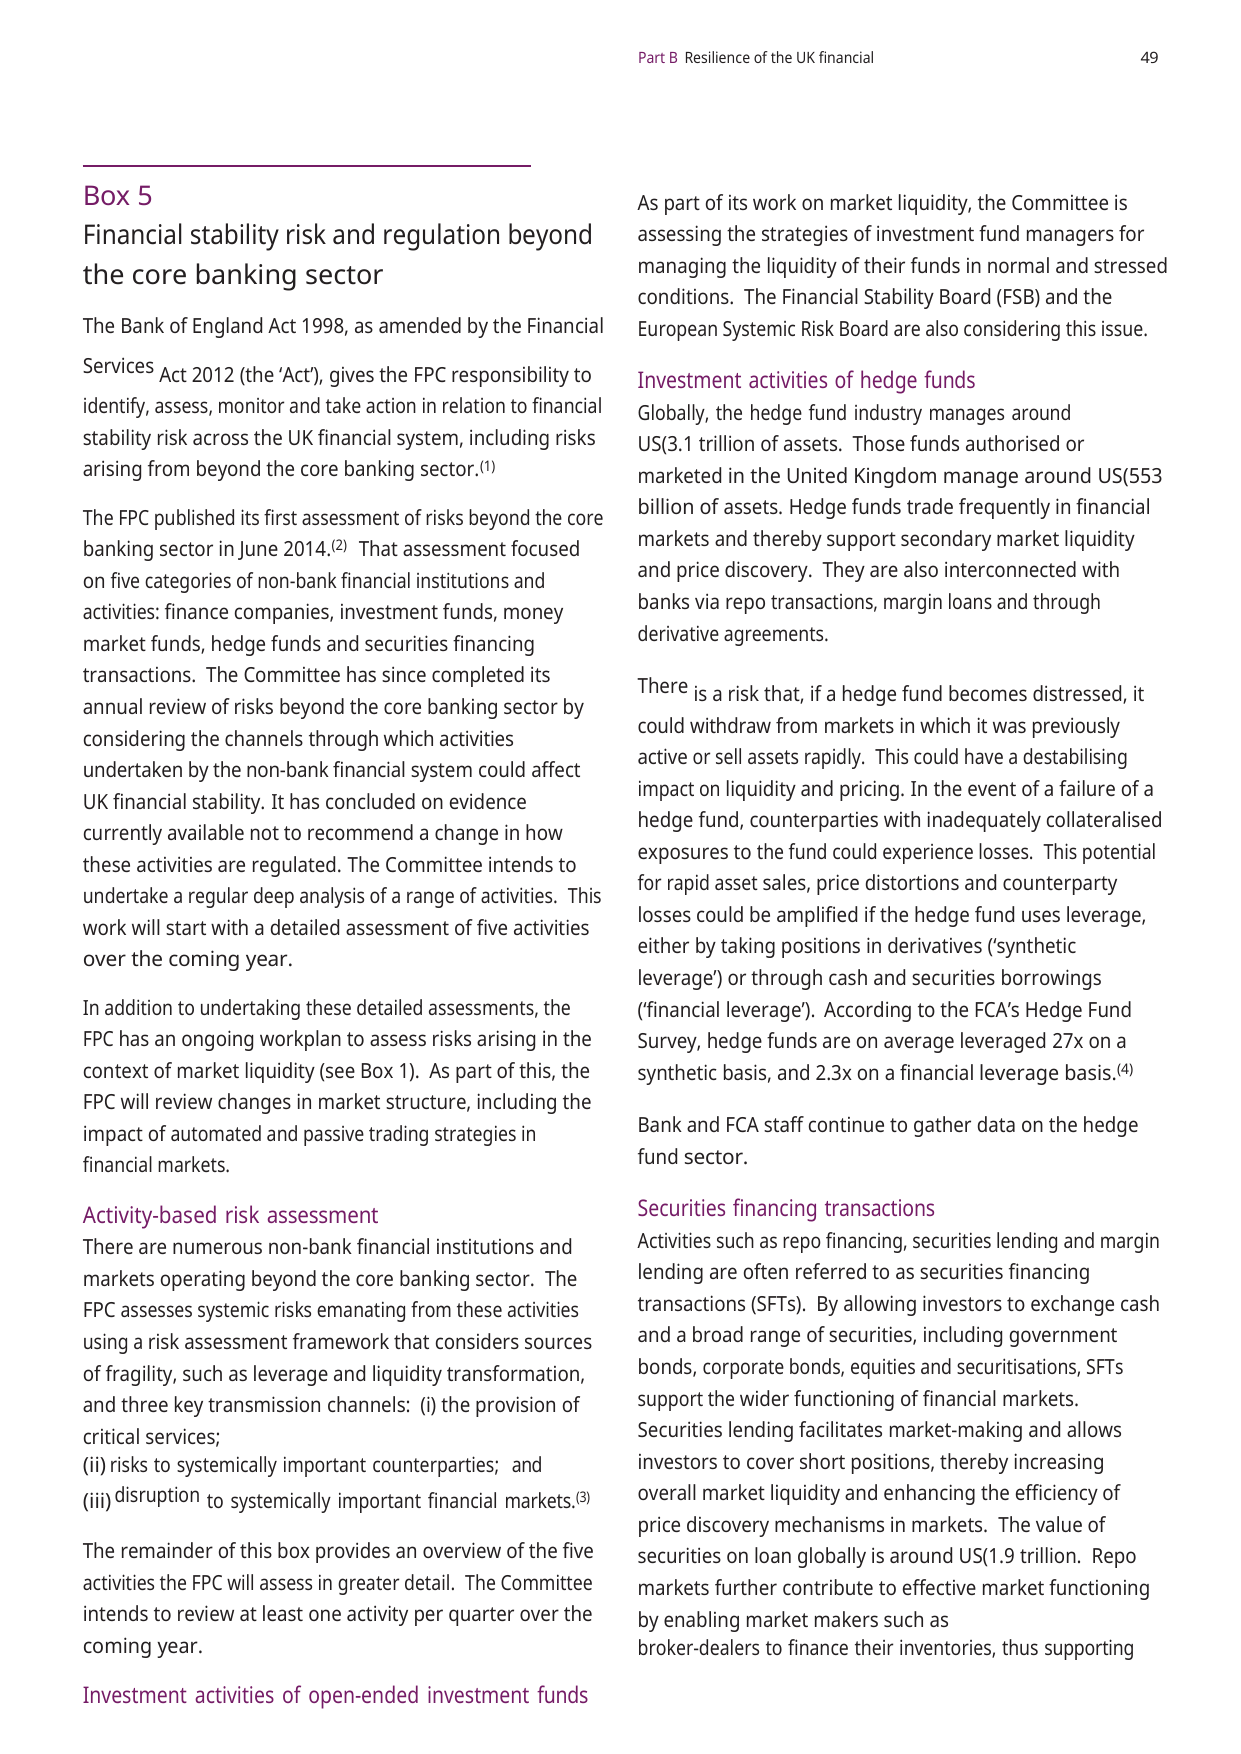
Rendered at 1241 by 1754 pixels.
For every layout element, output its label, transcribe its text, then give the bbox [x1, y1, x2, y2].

text US(3.1 trillion of assets. Those funds authorised or marketed in the United Kingdom manage around US(553 billion of assets. Hedge funds trade frequently in financial markets and thereby support secondary market liquidity and price discovery. They are also interconnected with banks via repo transactions, margin loans and through derivative agreements. [637, 429, 1163, 647]
text Globally, the hedge fund industry manages around [637, 398, 1196, 426]
subtitle Investment activities of hedge funds [637, 364, 1196, 396]
text Financial stability risk and regulation beyond the core banking sector [83, 216, 605, 292]
list risks to systemically important counterparties; and [83, 1453, 605, 1477]
subtitle Investment activities of open-ended investment funds [83, 1679, 605, 1710]
list disruption to systemically important financial markets.(3) [83, 1480, 605, 1514]
text The remainder of this box provides an overview of the five activities the FPC will assess in greater detail. The Committee intends to review at least one activity per quarter over the coming year. [83, 1536, 605, 1659]
text There is a risk that, if a hedge fund becomes distressed, it could withdraw from markets in which it was previously active or sell assets rapidly. This could have a destabilising impact on liquidity and pricing. In the event of a failure of a hedge fund, counterparties with inadequately collateralised exposures to the fund could experience losses. This potential for rapid asset sales, price distortions and counterparty losses could be amplified if the hedge fund uses leverage, either by taking positions in derivatives (‘synthetic leverage’) or through cash and securities borrowings (‘financial leverage’). According to the FCA’s Hedge Fund Survey, hedge funds are on average leveraged 27x on a synthetic basis, and 2.3x on a financial leverage basis.(4) [637, 671, 1163, 1086]
text broker-dealers to finance their inventories, thus supporting [637, 1636, 1196, 1660]
text Bank and FCA staff continue to gather data on the hedge fund sector. [637, 1110, 1151, 1170]
subtitle Securities financing transactions [637, 1192, 1196, 1223]
subtitle Box 5 [83, 177, 605, 213]
subtitle Activity-based risk assessment [83, 1199, 605, 1230]
text The FPC published its first assessment of risks beyond the core banking sector in June 2014.(2) That assessment focused on five categories of non-bank financial institutions and activities: finance companies, investment funds, money market funds, hedge funds and securities financing transactions. The Committee has since completed its annual review of risks beyond the core banking sector by considering the channels through which activities undertaken by the non-bank financial system could affect UK financial stability. It has concluded on evidence currently available not to recommend a change in how these activities are regulated. The Committee intends to undertake a regular deep analysis of a range of activities. This work will start with a detailed assessment of five activities over the coming year. [83, 503, 605, 973]
text The Bank of England Act 1998, as amended by the Financial Services Act 2012 (the ‘Act’), gives the FPC responsibility to identify, assess, monitor and take action in relation to financial stability risk across the UK financial system, including risks arising from beyond the core banking sector.(1) [83, 311, 605, 483]
text As part of its work on market liquidity, the Committee is assessing the strategies of investment fund managers for managing the liquidity of their funds in normal and stressed conditions. The Financial Stability Board (FSB) and the European Systemic Risk Board are also considering this issue. [637, 188, 1172, 342]
text There are numerous non-bank financial institutions and markets operating beyond the core banking sector. The FPC assesses systemic risks emanating from these activities using a risk assessment framework that considers sources of fragility, such as leverage and liquidity transformation, and three key transmission channels: (i) the provision of critical services; [83, 1232, 605, 1450]
text In addition to undertaking these detailed assessments, the FPC has an ongoing workplan to assess risks arising in the context of market liquidity (see Box 1). As part of this, the FPC will review changes in market structure, including the impact of automated and passive trading strategies in financial markets. [83, 993, 605, 1179]
text Activities such as repo financing, securities lending and margin lending are often referred to as securities financing transactions (SFTs). By allowing investors to exchange cash and a broad range of securities, including government bonds, corporate bonds, equities and securitisations, SFTs support the wider functioning of financial markets. Securities lending facilitates market-making and allows investors to cover short positions, thereby increasing overall market liquidity and enhancing the efficiency of price discovery mechanisms in markets. The value of securities on loan globally is around US(1.9 trillion. Repo markets further contribute to effective market functioning by enabling market makers such as [637, 1226, 1163, 1633]
